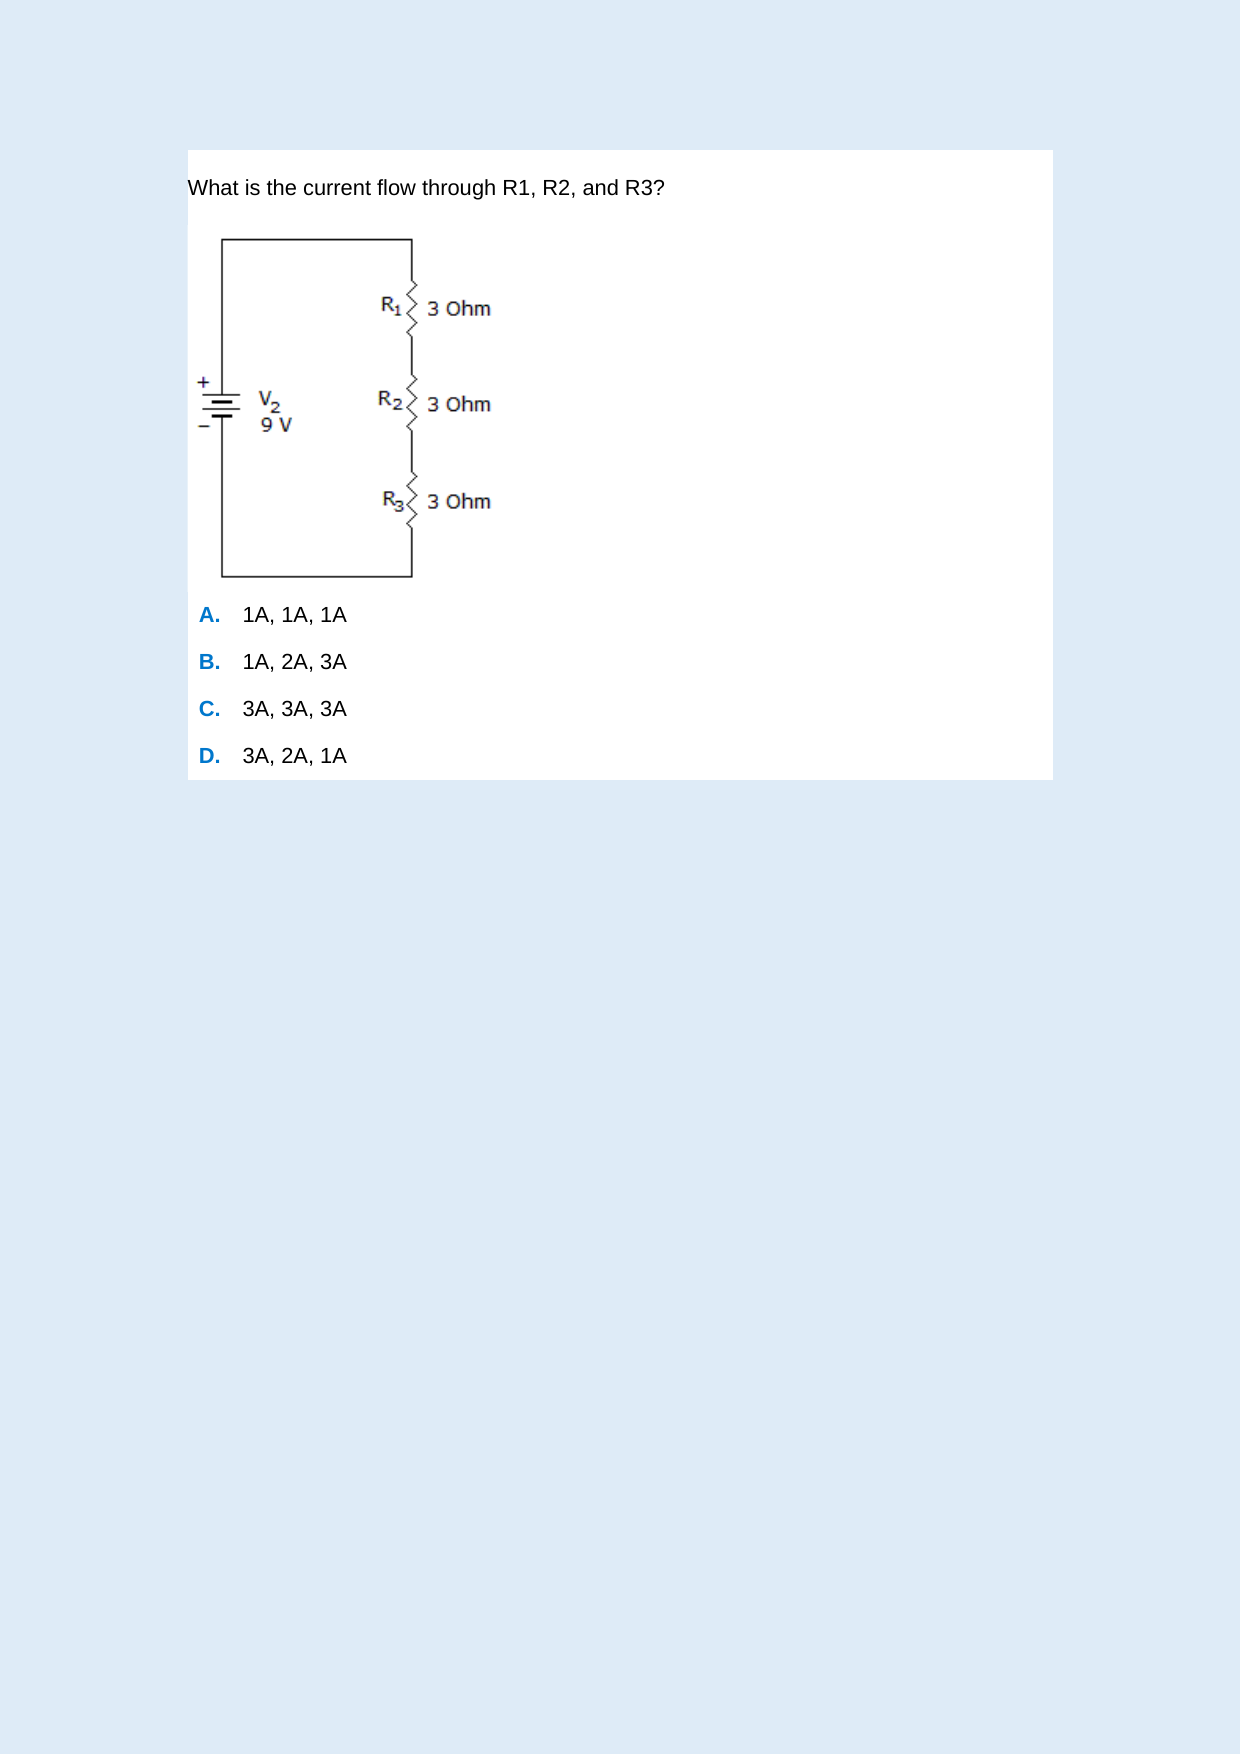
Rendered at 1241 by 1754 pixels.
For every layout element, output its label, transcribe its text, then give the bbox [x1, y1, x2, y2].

table_cell [188, 591, 1053, 780]
table_header What is the current flow through R1, R2, and R3? [188, 150, 1053, 591]
picture [187, 225, 507, 592]
